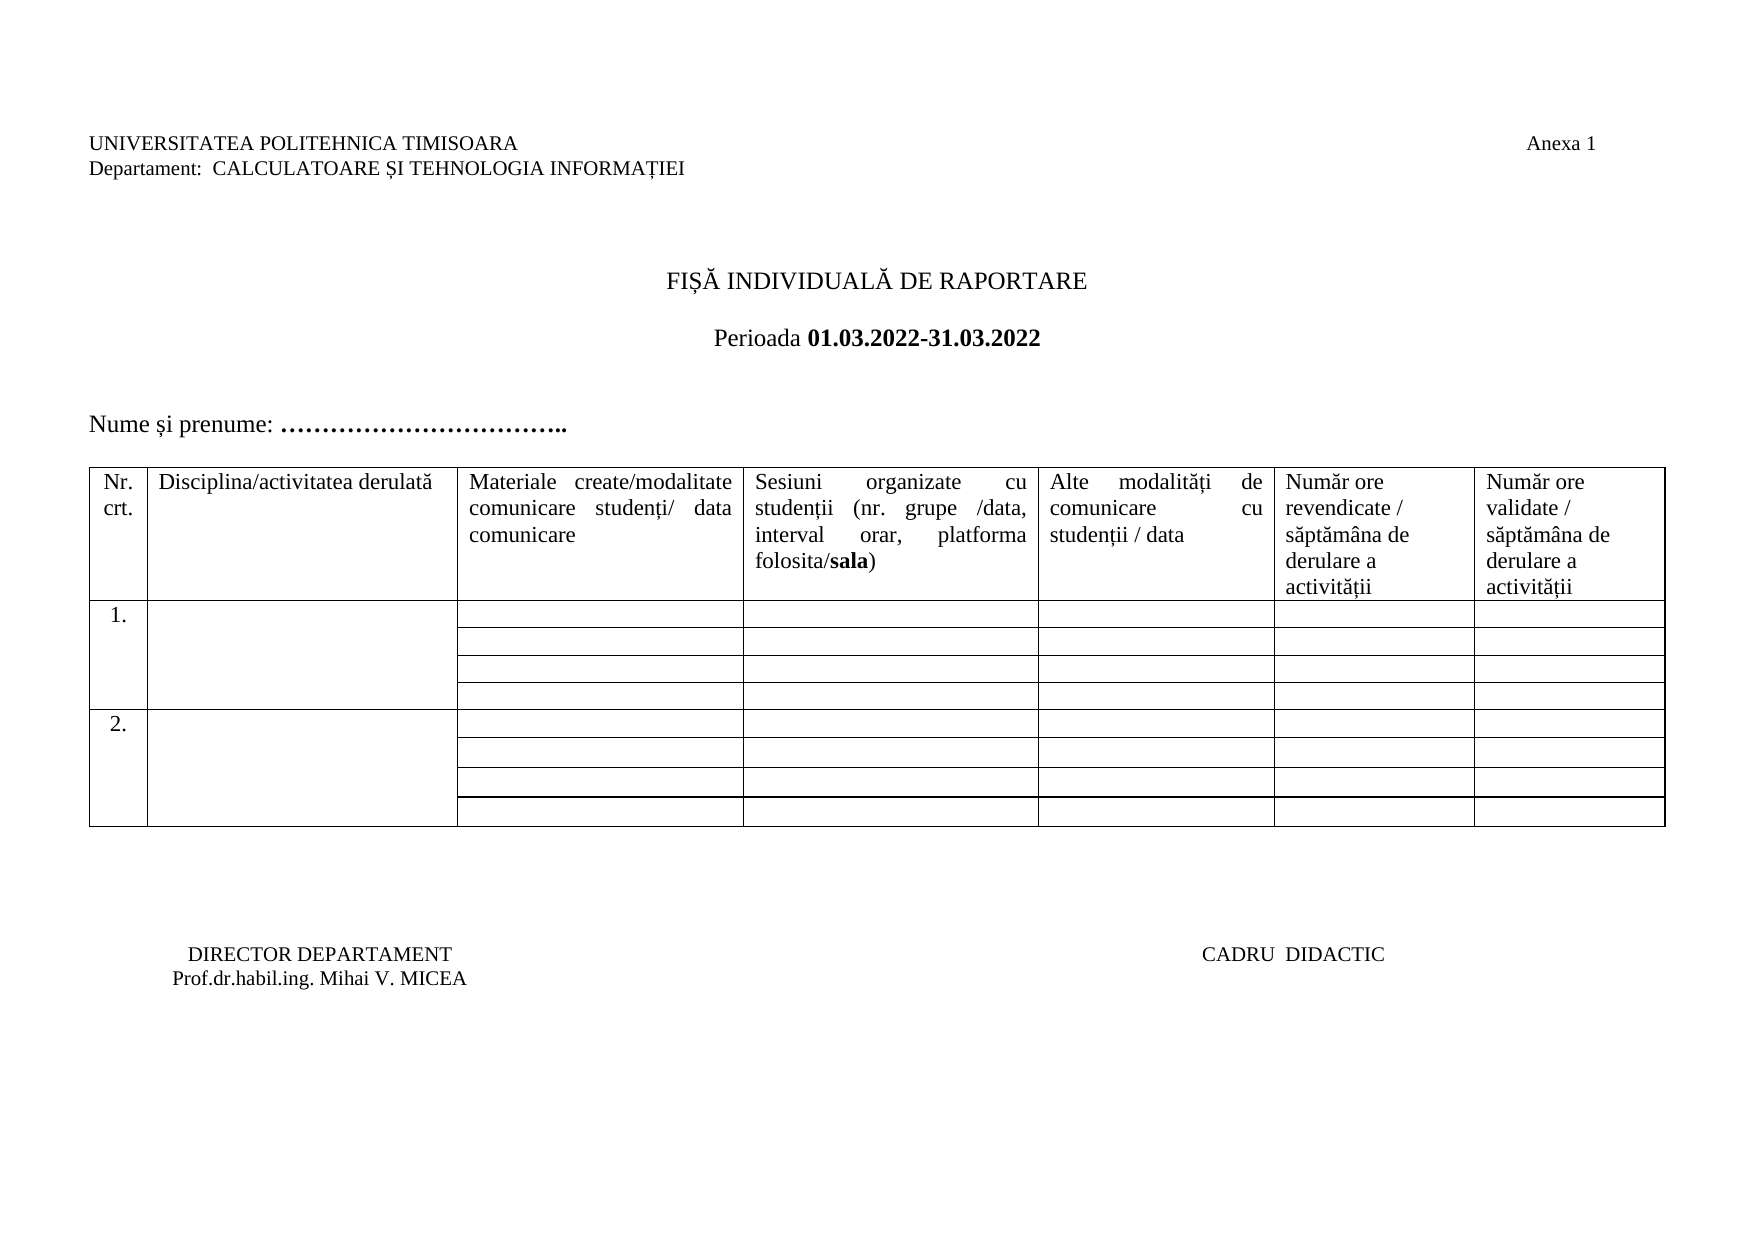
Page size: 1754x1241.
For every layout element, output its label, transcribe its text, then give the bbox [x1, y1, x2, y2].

table_cell [1475, 601, 1664, 627]
table_cell [1475, 710, 1664, 737]
table_cell [1275, 601, 1474, 627]
table_cell [1475, 683, 1664, 709]
table_cell 1. [90, 601, 147, 709]
table_cell [1039, 798, 1274, 826]
table_cell [1475, 768, 1664, 796]
table_cell [1275, 768, 1474, 796]
table_cell [458, 683, 743, 709]
table_cell [1275, 683, 1474, 709]
table_cell [458, 738, 743, 767]
text FIȘĂ INDIVIDUALĂ DE RAPORTARE [89, 266, 1665, 294]
table_cell [1275, 656, 1474, 682]
table_cell [1475, 798, 1664, 826]
table_cell [1039, 683, 1274, 709]
table_cell [1275, 628, 1474, 654]
table_cell [744, 710, 1038, 737]
table_cell [1475, 738, 1664, 767]
table_cell [744, 601, 1038, 627]
table_cell [1275, 738, 1474, 767]
text Departament: CALCULATOARE ȘI TEHNOLOGIA INFORMAȚIEI [89, 155, 1665, 179]
table_cell [148, 710, 457, 826]
text UNIVERSITATEA POLITEHNICA TIMISOARA Anexa 1 [89, 131, 1665, 155]
table_header Disciplina/activitatea derulată [148, 468, 457, 600]
text Perioada 01.03.2022-31.03.2022 [89, 323, 1665, 352]
table_header Număr ore revendicate / săptămâna de derulare a activității [1275, 468, 1474, 600]
table_cell [1275, 710, 1474, 737]
table_cell 2. [90, 710, 147, 826]
table_cell [1039, 710, 1274, 737]
table_header Materiale create/modalitate comunicare studenți/ data comunicare [458, 468, 743, 600]
table_cell [744, 683, 1038, 709]
table_header Alte modalități de comunicare cu studenții / data [1039, 468, 1274, 600]
table_cell [744, 628, 1038, 654]
table_cell [744, 768, 1038, 796]
table_cell [458, 628, 743, 654]
text Prof.dr.habil.ing. Mihai V. MICEA [89, 966, 1665, 990]
table_cell [1039, 768, 1274, 796]
table_cell [458, 710, 743, 737]
table_cell [458, 798, 743, 826]
table_header Sesiuni organizate cu studenții (nr. grupe /data, interval orar, platforma folosita/sala) [744, 468, 1038, 600]
table_cell [744, 798, 1038, 826]
table_cell [1039, 628, 1274, 654]
table_cell [744, 656, 1038, 682]
text DIRECTOR DEPARTAMENT CADRU DIDACTIC [89, 942, 1665, 966]
table_cell [1475, 656, 1664, 682]
table_cell [458, 601, 743, 627]
table_cell [458, 768, 743, 796]
table_cell [1039, 601, 1274, 627]
table_cell [1039, 738, 1274, 767]
table_cell [1039, 656, 1274, 682]
table_cell [1475, 628, 1664, 654]
table_header Nr. crt. [90, 468, 147, 600]
text Nume și prenume: …………………………….. [89, 409, 1665, 438]
table_cell [744, 738, 1038, 767]
table_cell [148, 601, 457, 709]
table_cell [1275, 798, 1474, 826]
table_cell [458, 656, 743, 682]
table_header Număr ore validate / săptămâna de derulare a activității [1475, 468, 1664, 600]
